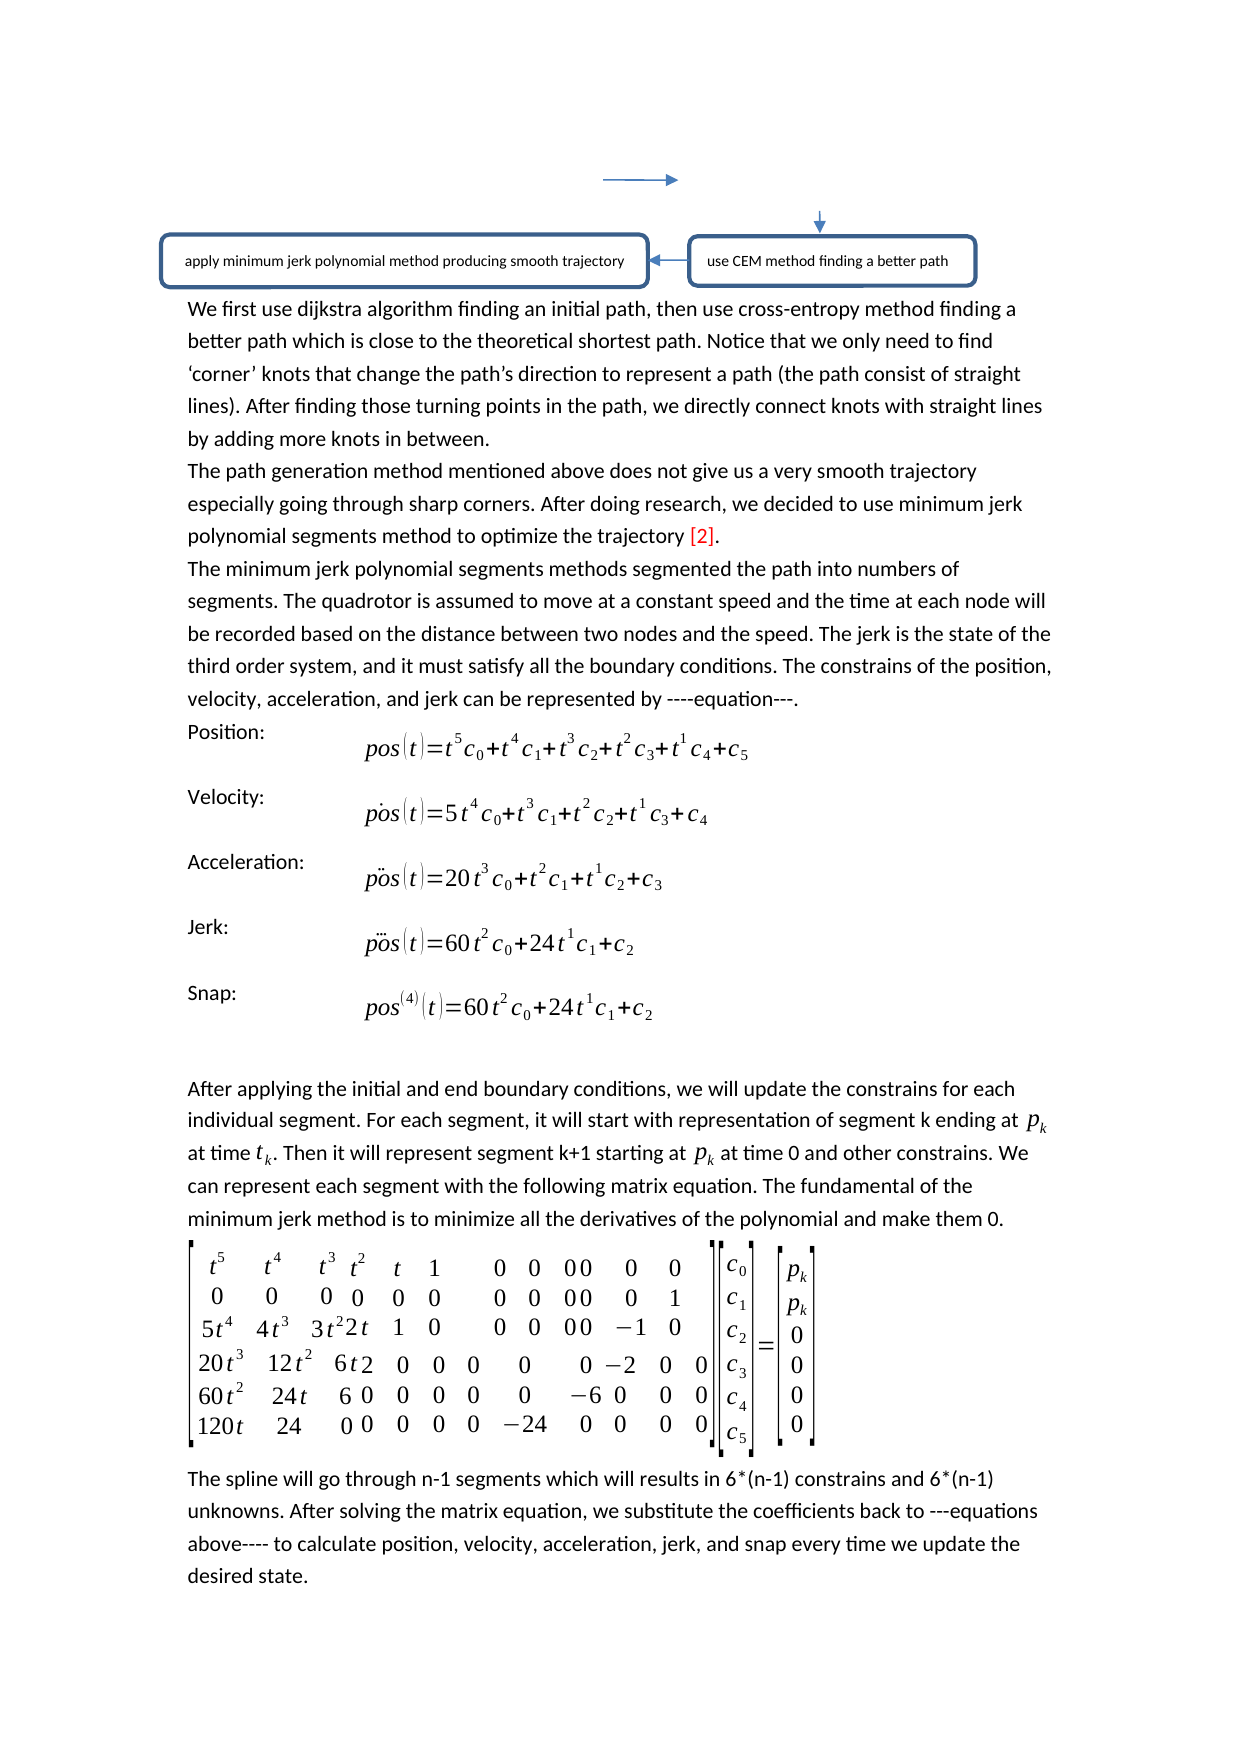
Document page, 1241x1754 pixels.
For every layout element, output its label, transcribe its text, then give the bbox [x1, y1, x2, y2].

text The minimum jerk polynomial segments methods segmented the path into numbers of segments. The quadrotor is assumed to move at a constant speed and the time at each node will be recorded based on the distance between two nodes and the speed. The jerk is the state of the third order system, and it must satisfy all the boundary conditions. The constrains of the position, velocity, acceleration, and jerk can be represented by ----equation---. [187, 552, 1053, 714]
text Acceleration: [187, 844, 1053, 909]
text The path generation method mentioned above does not give us a very smooth trajectory especially going through sharp corners. After doing research, we decided to use minimum jerk polynomial segments method to optimize the trajectory [2]. [187, 454, 1053, 552]
text Velocity: [187, 779, 1053, 844]
text Position: [187, 714, 1053, 779]
text Snap: [187, 974, 1053, 1039]
text We first use dijkstra algorithm finding an initial path, then use cross-entropy method finding a better path which is close to the theoretical shortest path. Notice that we only need to find ‘corner’ knots that change the path’s direction to represent a path (the path consist of straight lines). After finding those turning points in the path, we directly connect knots with straight lines by adding more knots in between. [187, 292, 1053, 454]
text After applying the initial and end boundary conditions, we will update the constrains for each individual segment. For each segment, it will start with representation of segment k ending at at time . Then it will represent segment k+1 starting at at time 0 and other constrains. We can represent each segment with the following matrix equation. The fundamental of the minimum jerk method is to minimize all the derivatives of the polynomial and make them 0. [187, 1072, 1053, 1234]
text Jerk: [187, 909, 1053, 974]
